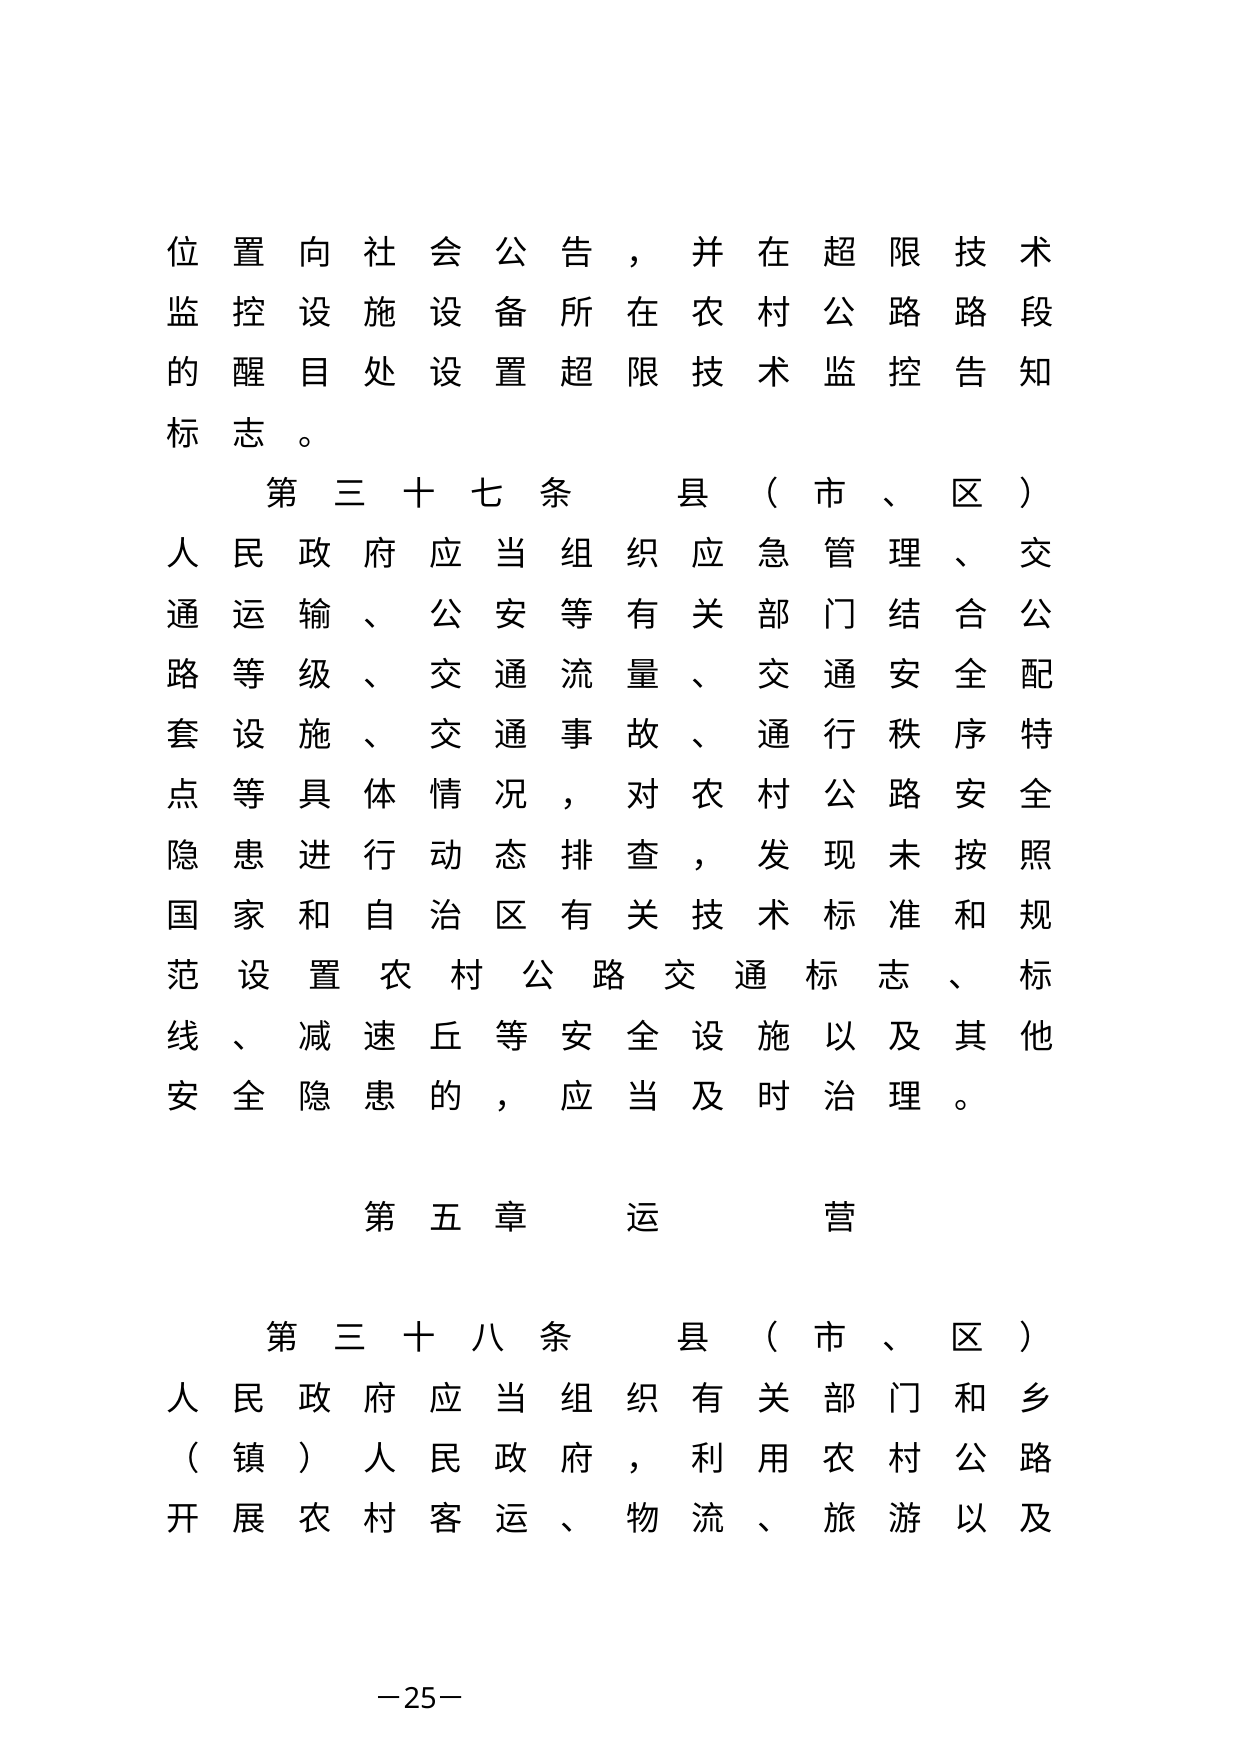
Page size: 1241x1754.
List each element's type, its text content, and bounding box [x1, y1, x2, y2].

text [167, 219, 1085, 461]
subtitle 第五章 运 营 [167, 1184, 1085, 1245]
text 第三十七条 县（市、区）人民政府应当组织应急管理、交通运输、公安等有关部门结合公路等级、交通流量、交通安全配套设施、交通事故、通行秩序特点等具体情况，对农村公路安全隐患进行动态排查，发现未按照国家和自治区有关技术标准和规范设置农村公路交通标志、标线、减速丘等安全设施以及其他安全隐患的，应当及时治理。 [167, 461, 1085, 1124]
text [167, 1305, 1085, 1546]
